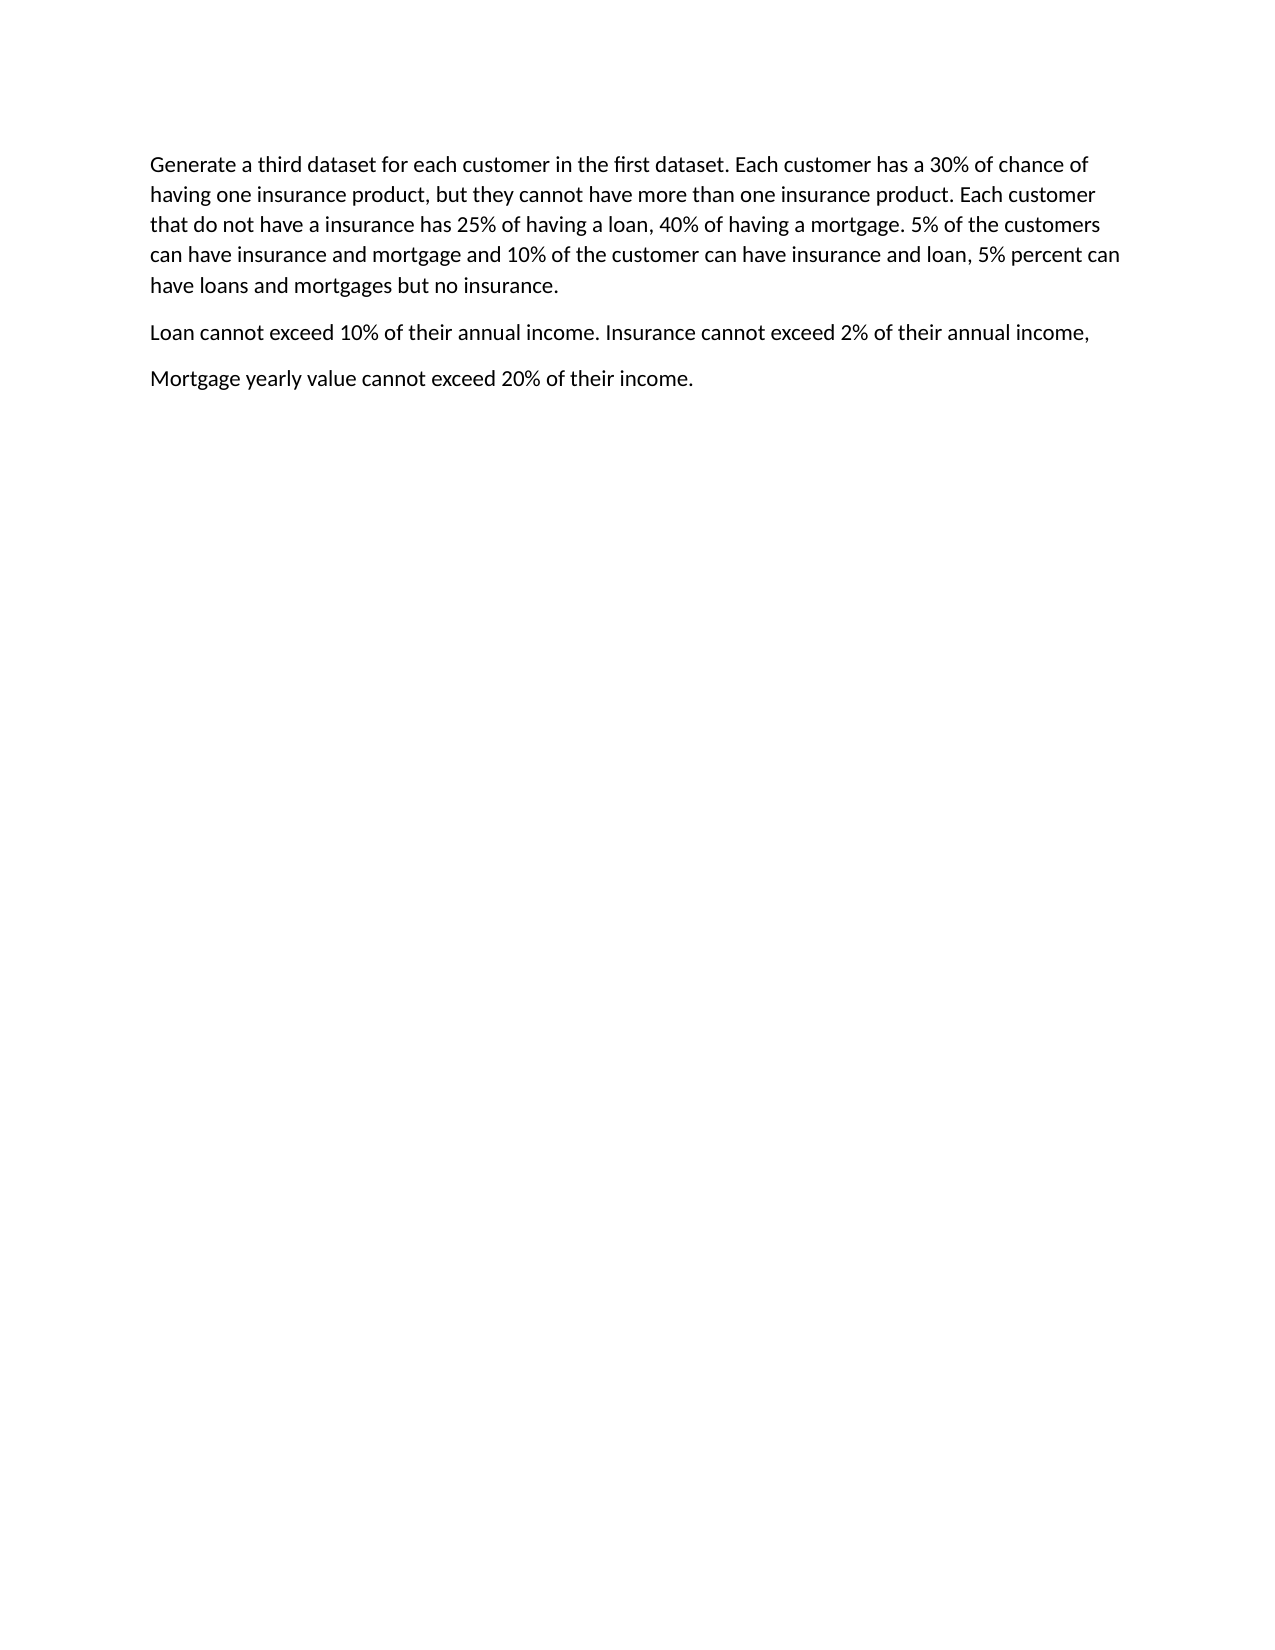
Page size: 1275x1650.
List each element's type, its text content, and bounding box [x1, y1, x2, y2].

text Loan cannot exceed 10% of their annual income. Insurance cannot exceed 2% of their annual income, [150, 318, 1125, 346]
text Mortgage yearly value cannot exceed 20% of their income. [150, 364, 1125, 393]
